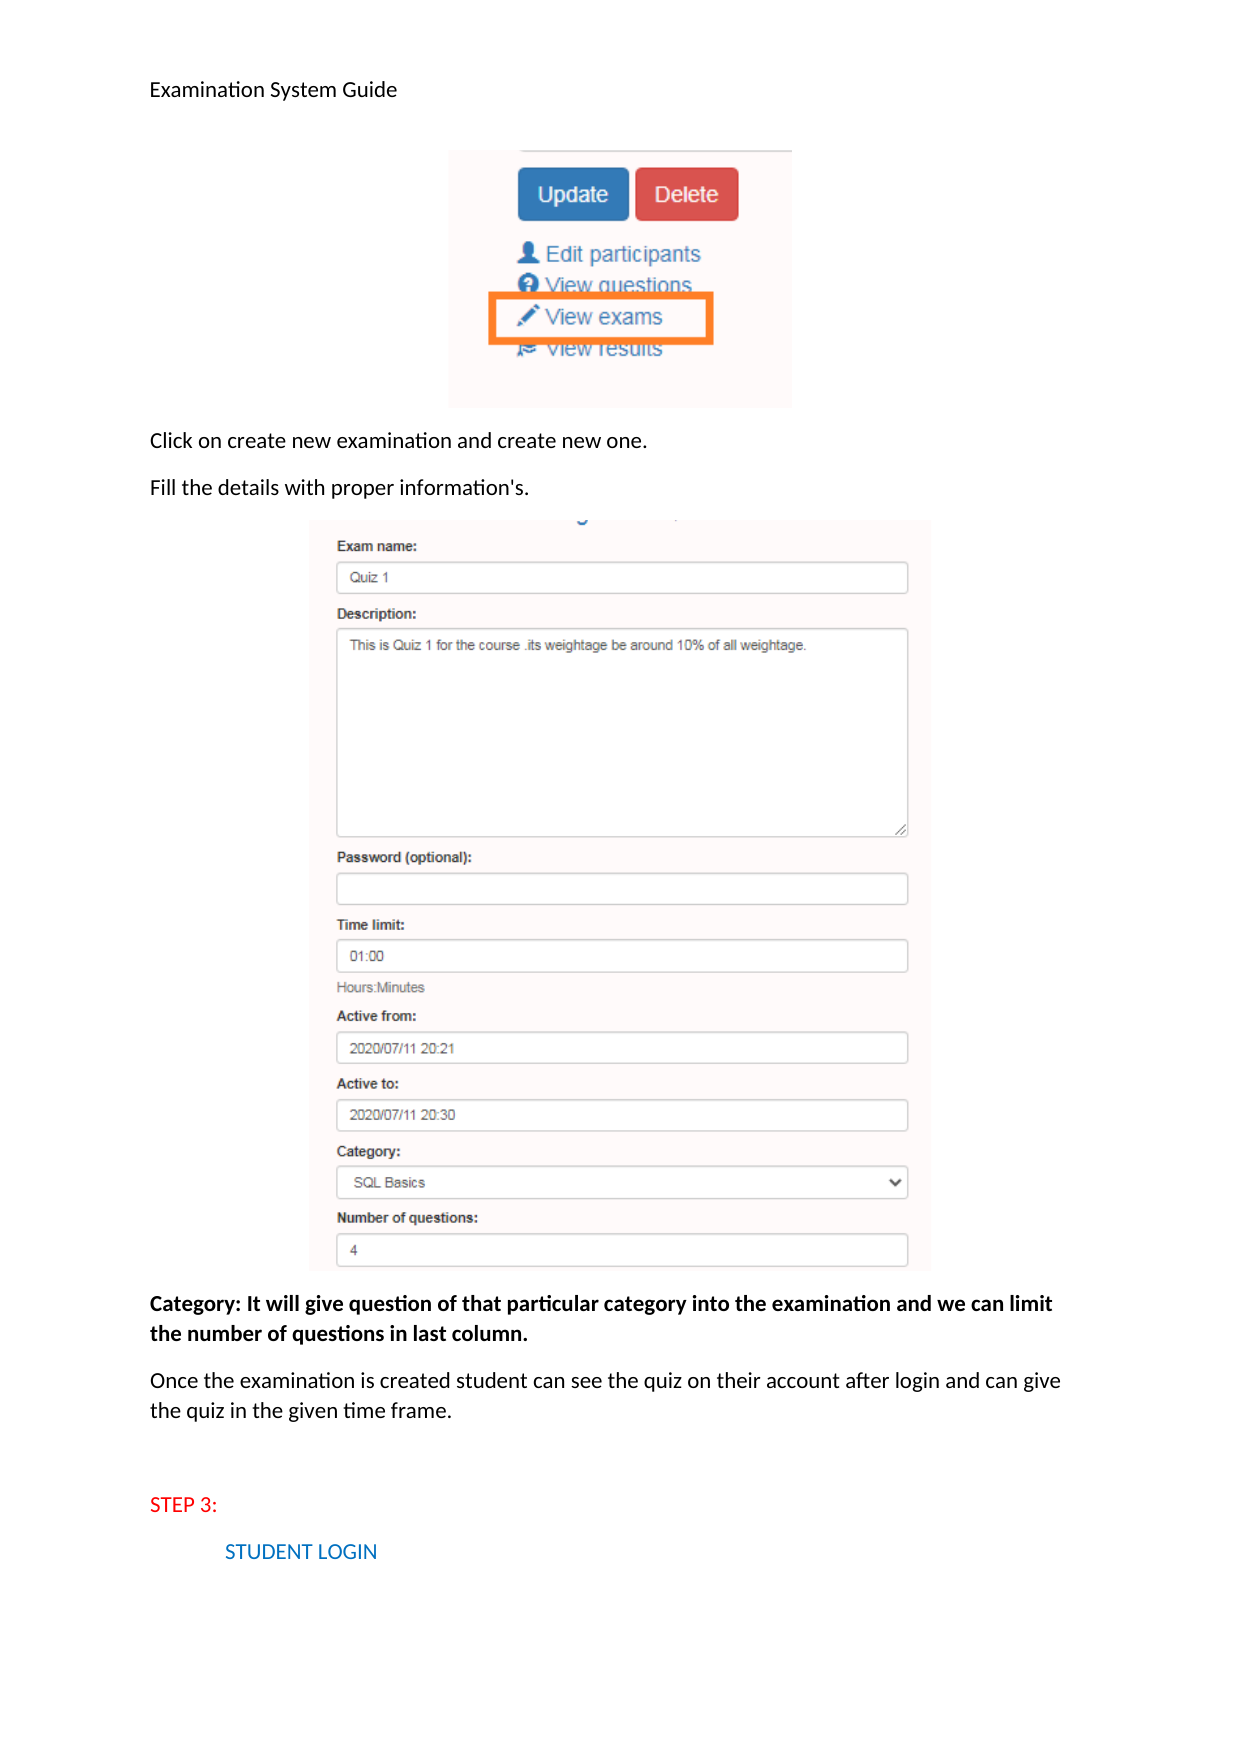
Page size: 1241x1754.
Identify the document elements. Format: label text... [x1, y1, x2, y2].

text Fill the details with proper information's. [150, 473, 1090, 502]
text STEP 3: [150, 1490, 1090, 1518]
text Once the examination is created student can see the quiz on their account after login and can give the quiz in the given time frame. [150, 1366, 1090, 1424]
text Click on create new examination and create new one. [150, 427, 1090, 455]
text Category: It will give question of that particular category into the examination and we can limit the number of questions in last column. [150, 1289, 1090, 1347]
text STUDENT LOGIN [150, 1537, 1090, 1565]
